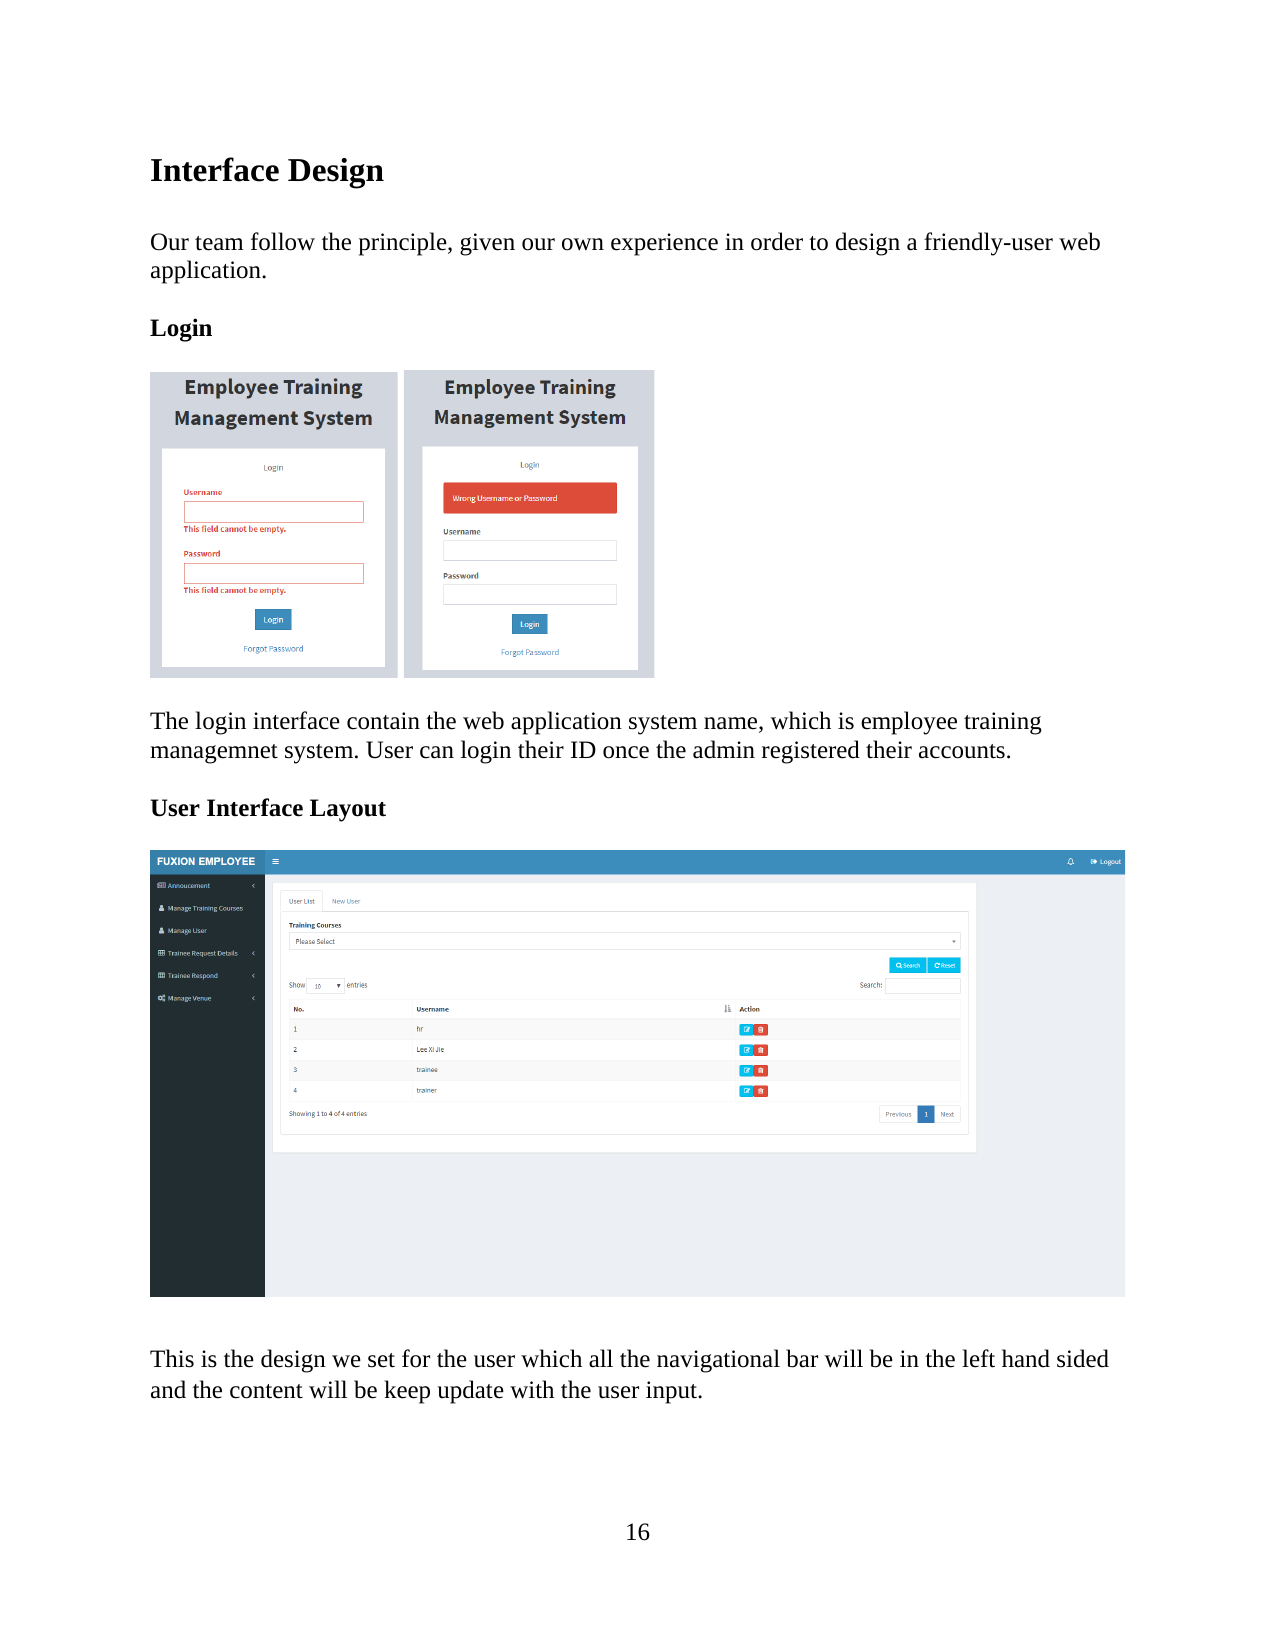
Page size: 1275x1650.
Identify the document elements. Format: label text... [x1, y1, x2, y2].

text Our team follow the principle, given our own experience in order to design a friendly-user web application. [150, 227, 1125, 284]
picture [150, 372, 398, 678]
picture [150, 850, 1125, 1297]
text The login interface contain the web application system name, which is employee training managemnet system. User can login their ID once the admin registered their accounts. [150, 706, 1125, 764]
text Interface Design [150, 150, 1125, 188]
text User Interface Layout [150, 793, 1125, 821]
picture [403, 370, 655, 678]
text Login [150, 313, 1125, 342]
text This is the design we set for the user which all the navigational bar will be in the left hand sided and the content will be keep update with the user input. [150, 1344, 1125, 1404]
